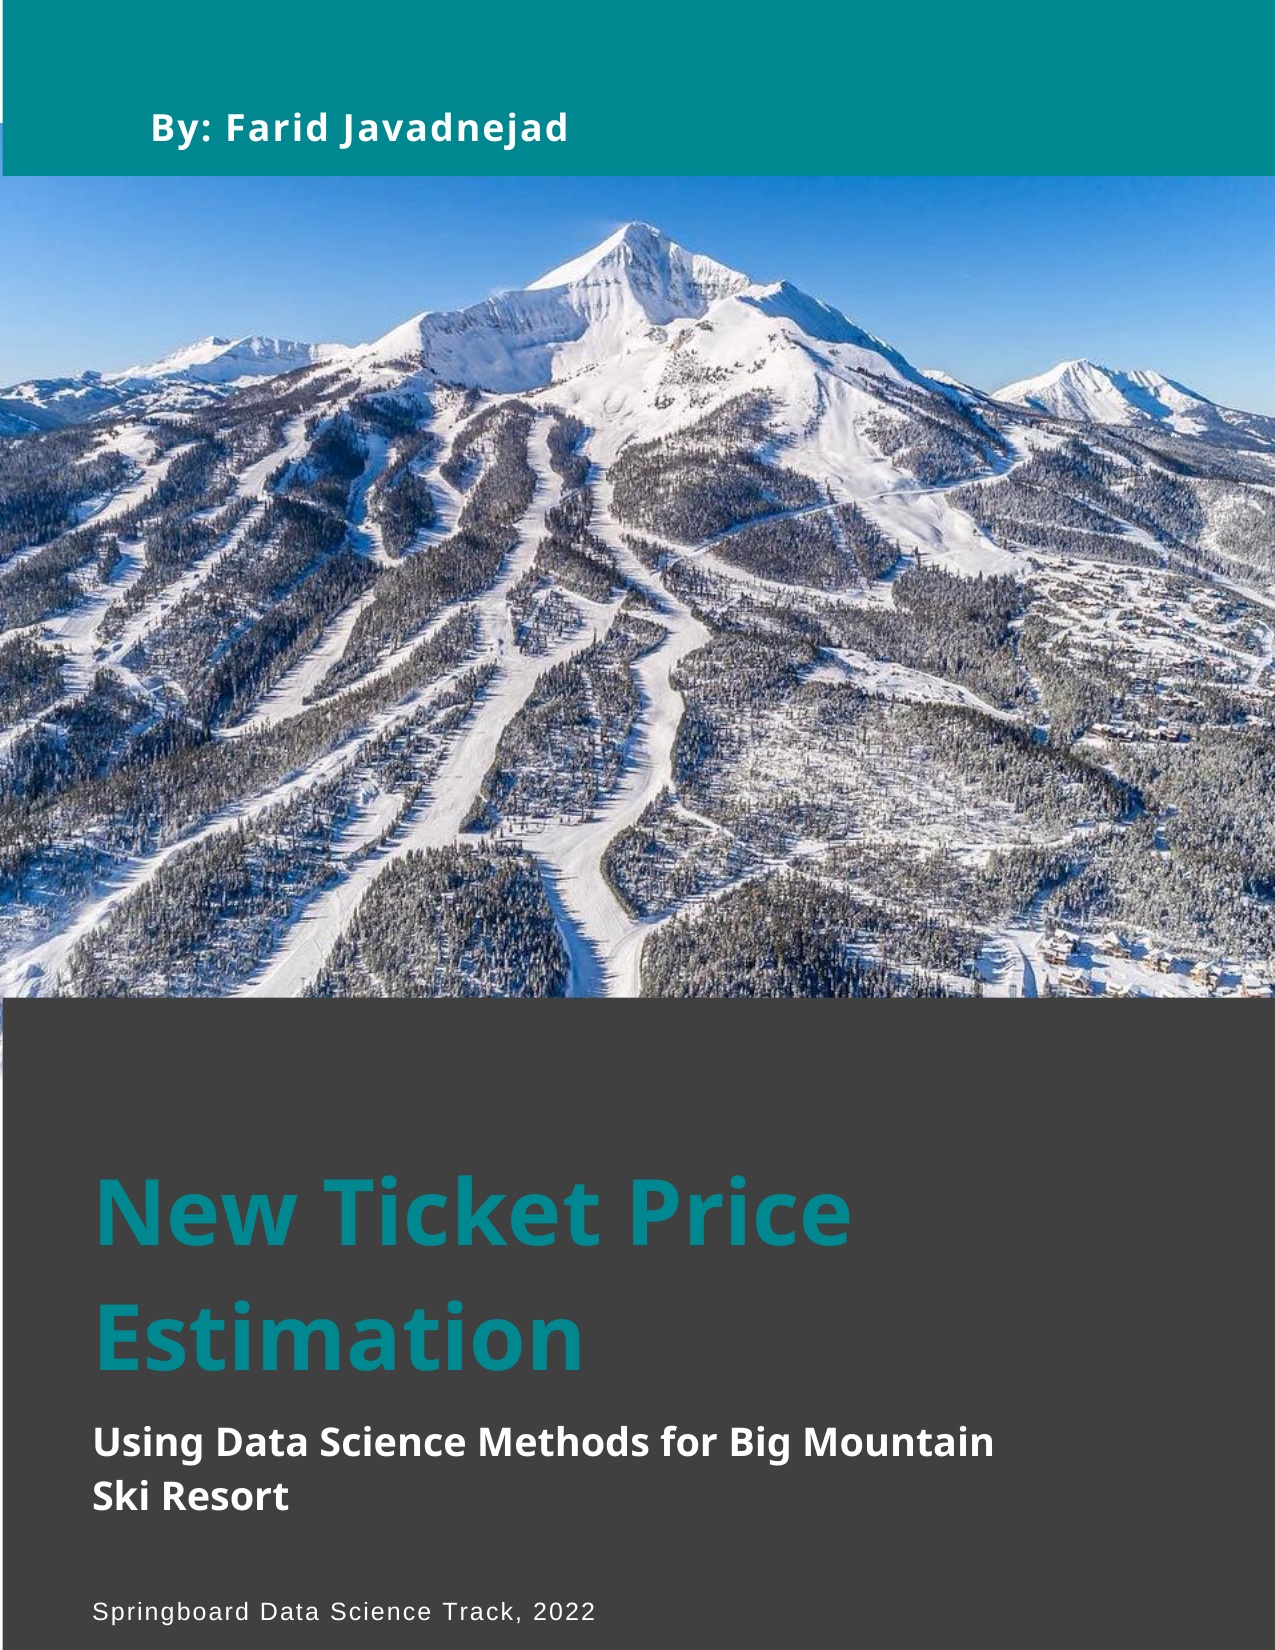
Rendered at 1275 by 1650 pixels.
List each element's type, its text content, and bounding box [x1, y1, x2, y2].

table_header By: Farid Javadnejad [139, 80, 1128, 179]
picture [0, 123, 1275, 1080]
